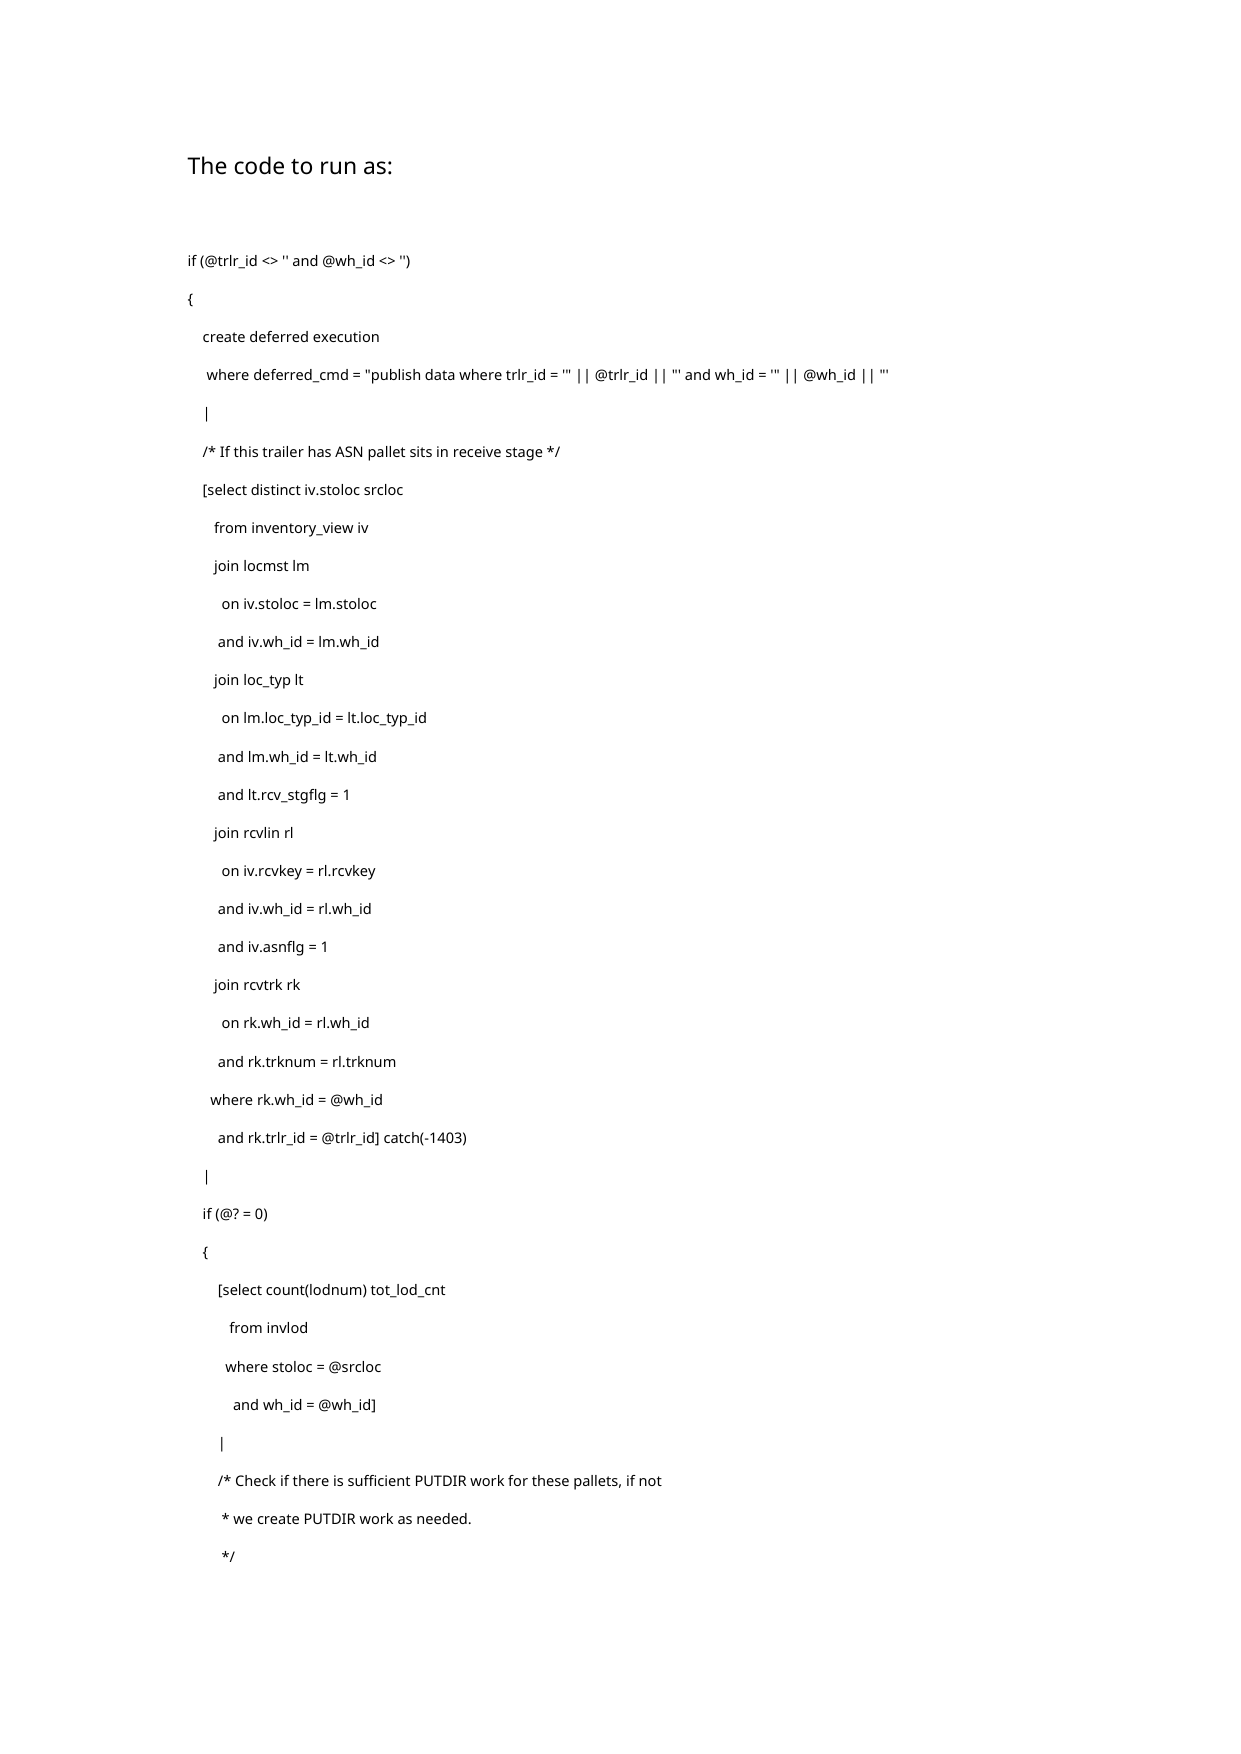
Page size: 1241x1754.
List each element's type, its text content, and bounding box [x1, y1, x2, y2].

text where rk.wh_id = @wh_id [187, 1089, 1053, 1109]
text from inventory_view iv [187, 518, 1053, 538]
text /* If this trailer has ASN pallet sits in receive stage */ [187, 441, 1053, 461]
text on iv.stoloc = lm.stoloc [187, 594, 1053, 614]
text and rk.trlr_id = @trlr_id] catch(-1403) [187, 1128, 1053, 1148]
text on iv.rcvkey = rl.rcvkey [187, 861, 1053, 881]
text | [187, 1433, 1053, 1453]
text if (@? = 0) [187, 1204, 1053, 1224]
text and wh_id = @wh_id] [187, 1394, 1053, 1414]
text and iv.wh_id = rl.wh_id [187, 899, 1053, 919]
text [select distinct iv.stoloc srcloc [187, 479, 1053, 499]
text and rk.trknum = rl.trknum [187, 1051, 1053, 1071]
text create deferred execution [187, 327, 1053, 347]
text and iv.asnflg = 1 [187, 937, 1053, 957]
text /* Check if there is sufficient PUTDIR work for these pallets, if not [187, 1471, 1053, 1491]
text and lm.wh_id = lt.wh_id [187, 746, 1053, 766]
text if (@trlr_id <> '' and @wh_id <> '') [187, 251, 1053, 271]
text join locmst lm [187, 556, 1053, 576]
text where deferred_cmd = "publish data where trlr_id = '" || @trlr_id || "' and wh_id = '" || @wh_id || "' [187, 365, 1053, 385]
text join rcvtrk rk [187, 975, 1053, 995]
text join rcvlin rl [187, 823, 1053, 843]
text | [187, 1166, 1053, 1186]
text The code to run as: [187, 150, 1053, 181]
text on rk.wh_id = rl.wh_id [187, 1013, 1053, 1033]
text */ [187, 1547, 1053, 1567]
text { [187, 289, 1053, 309]
text where stoloc = @srcloc [187, 1356, 1053, 1376]
text { [187, 1242, 1053, 1262]
text * we create PUTDIR work as needed. [187, 1509, 1053, 1529]
text [select count(lodnum) tot_lod_cnt [187, 1280, 1053, 1300]
text from invlod [187, 1318, 1053, 1338]
text and iv.wh_id = lm.wh_id [187, 632, 1053, 652]
text join loc_typ lt [187, 670, 1053, 690]
text | [187, 403, 1053, 423]
text and lt.rcv_stgflg = 1 [187, 784, 1053, 804]
text on lm.loc_typ_id = lt.loc_typ_id [187, 708, 1053, 728]
